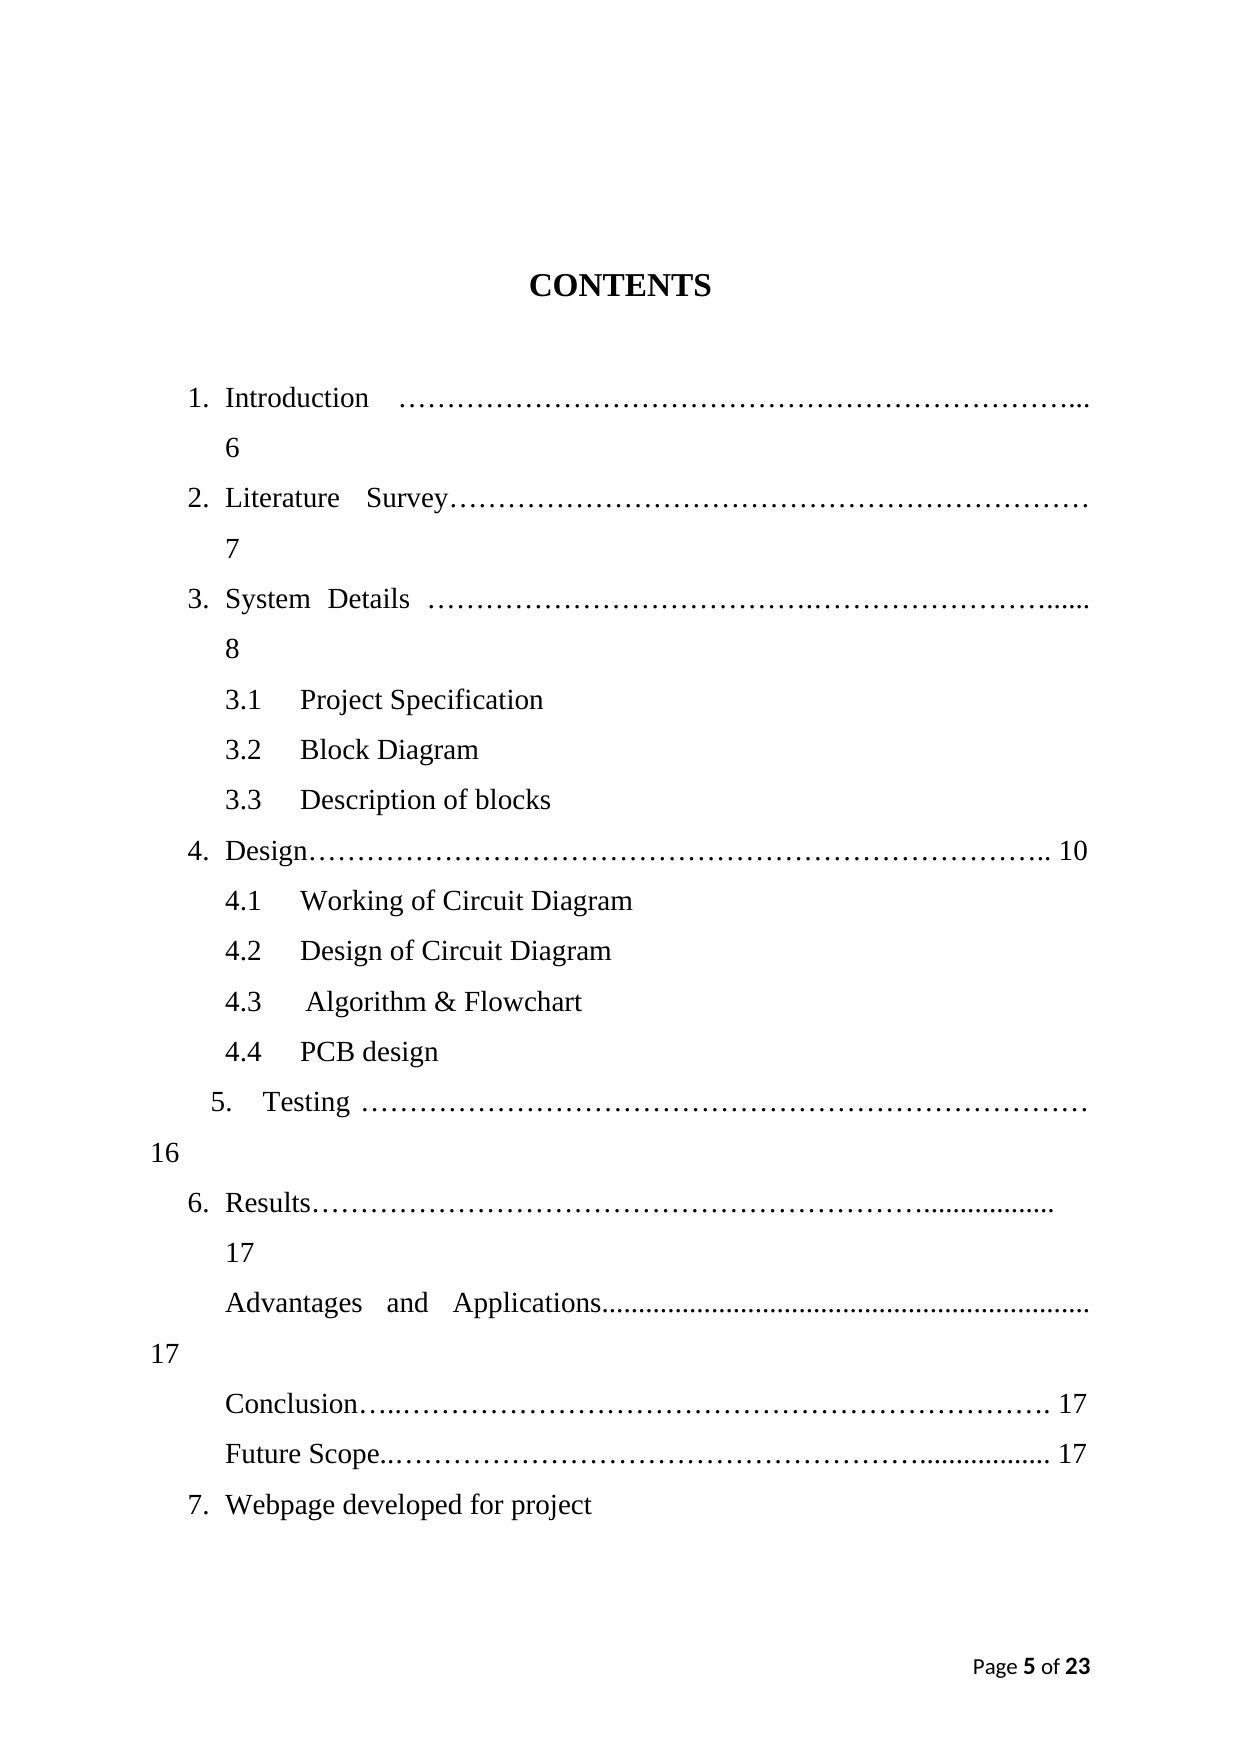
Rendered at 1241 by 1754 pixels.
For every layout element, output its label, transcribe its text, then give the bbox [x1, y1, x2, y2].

list Webpage developed for project [187, 1487, 1090, 1520]
text 4.1 Working of Circuit Diagram [150, 883, 1090, 917]
list Results……………………………………………………….................. 17 [187, 1185, 1090, 1269]
text 5. Testing ………………………………………………………………… 16 [150, 1084, 1090, 1168]
text CONTENTS [150, 265, 1090, 303]
text 4.2 Design of Circuit Diagram [150, 933, 1090, 967]
text 4.4 PCB design [150, 1034, 1090, 1068]
list System Details ………………………………….……………………...... 8 [187, 581, 1090, 665]
text 4.3 Algorithm & Flowchart [150, 984, 1090, 1017]
text Advantages and Applications................................................................... 17 [150, 1286, 1090, 1369]
list 3.1 Project Specification [225, 682, 1090, 715]
list Design………………………………………………………………….. 10 [187, 833, 1090, 866]
text 3.3 Description of blocks [225, 782, 1090, 816]
list Future Scope..……………………………………………….................. 17 [150, 1437, 1090, 1470]
list Conclusion…..…………………………………………………………. 17 [225, 1386, 1090, 1420]
list Introduction ……………………………………………………………... 6 [187, 380, 1090, 464]
text 3.2 Block Diagram [225, 732, 1090, 766]
list Literature Survey………………………………………………………… 7 [187, 481, 1090, 564]
